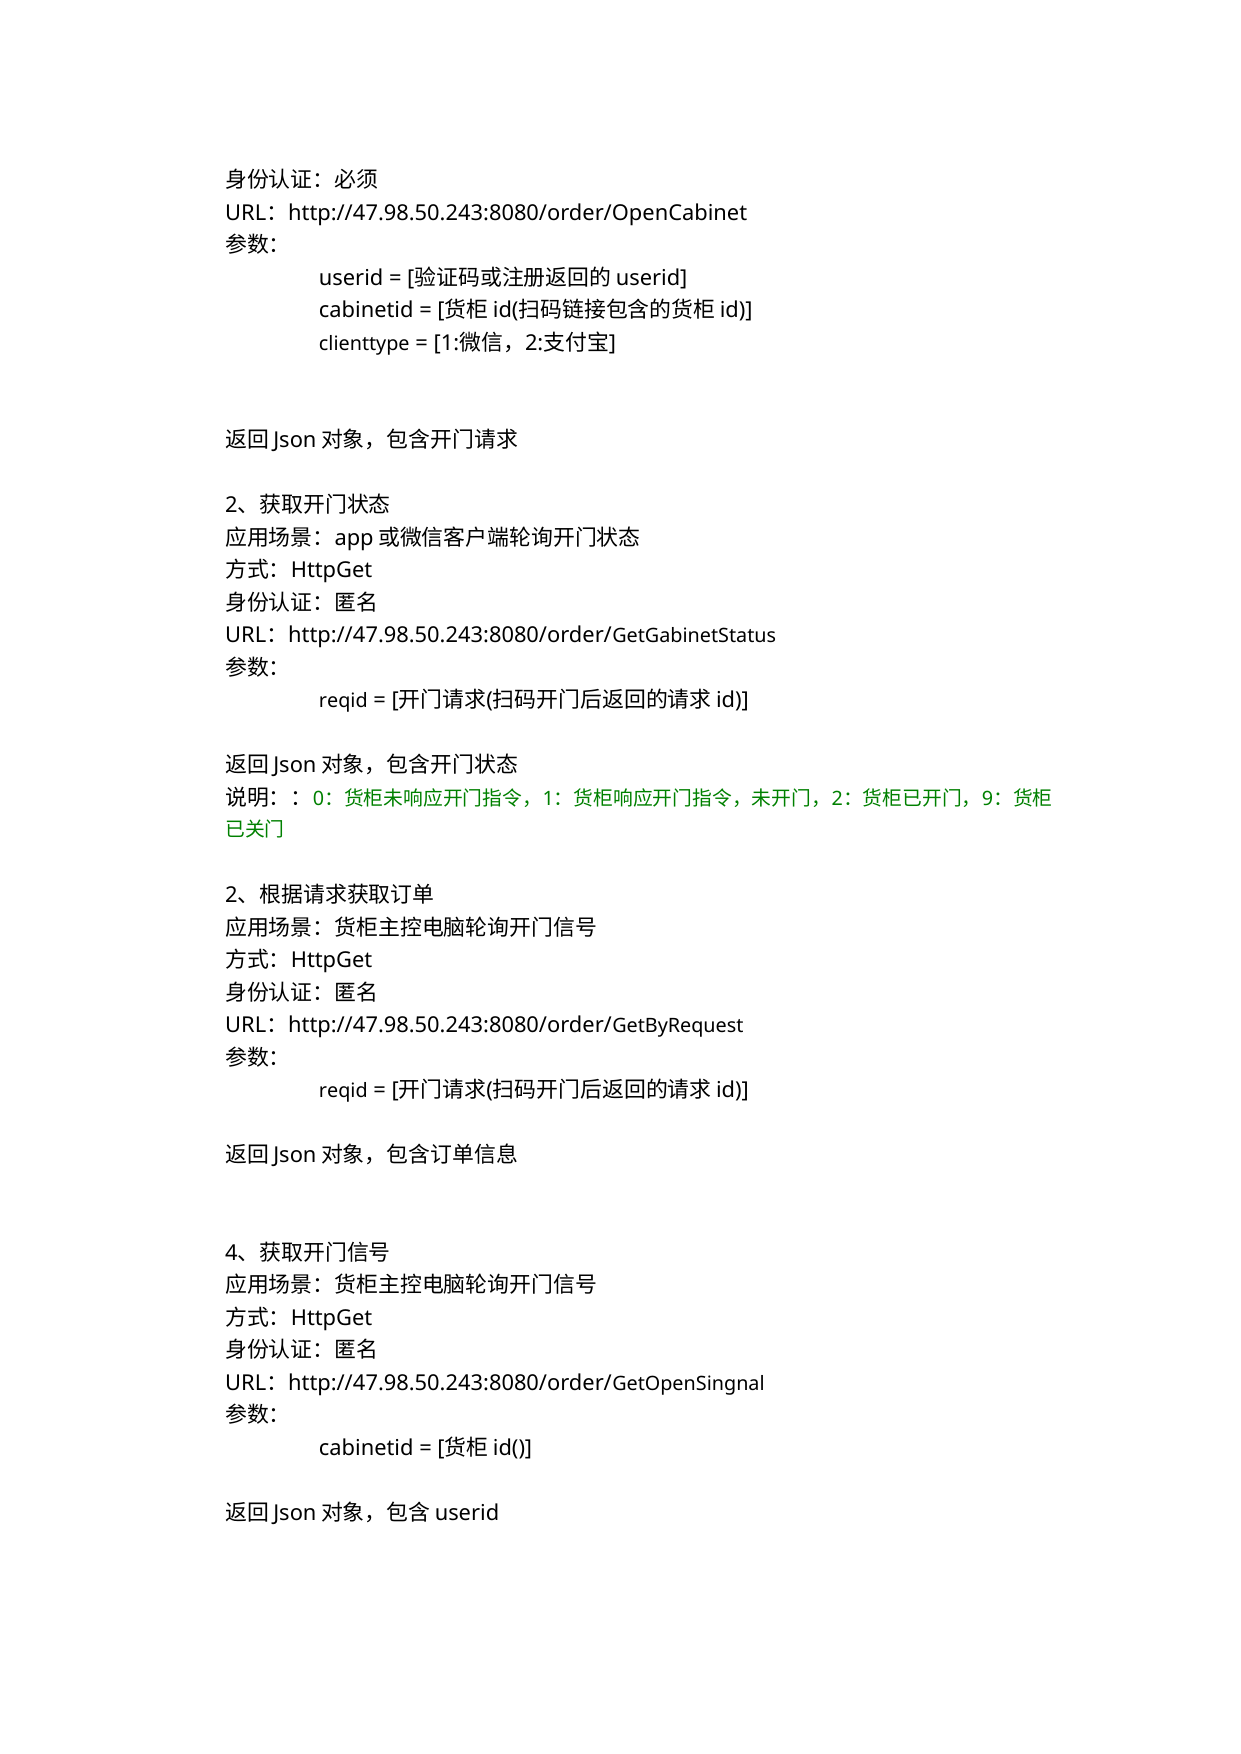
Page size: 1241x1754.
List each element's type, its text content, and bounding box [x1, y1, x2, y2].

list 应用场景：货柜主控电脑轮询开门信号 [225, 909, 1053, 942]
list 方式：HttpGet [225, 942, 1053, 974]
list 身份认证：匿名 [225, 1332, 1053, 1364]
list 2、根据请求获取订单 [225, 877, 1053, 909]
list 方式：HttpGet [225, 552, 1053, 584]
list 4、获取开门信号 [225, 1234, 1053, 1267]
list URL：http://47.98.50.243:8080/order/GetOpenSingnal [225, 1364, 1053, 1397]
list cabinetid = [货柜id()] [225, 1429, 1053, 1462]
list URL：http://47.98.50.243:8080/order/GetByRequest [225, 1007, 1053, 1039]
text userid = [验证码或注册返回的userid] [275, 259, 1053, 292]
list 说明：：0：货柜未响应开门指令，1：货柜响应开门指令，未开门，2：货柜已开门，9：货柜已关门 [225, 779, 1053, 844]
list cabinetid = [货柜id(扫码链接包含的货柜id)] [225, 292, 1053, 324]
list clienttype = [1:微信，2:支付宝] [312, 324, 1053, 357]
list URL：http://47.98.50.243:8080/order/OpenCabinet [225, 194, 1053, 227]
list 返回Json对象，包含开门状态 [225, 747, 1053, 779]
list 方式：HttpGet [225, 1299, 1053, 1332]
list 身份认证：匿名 [225, 974, 1053, 1007]
list reqid = [开门请求(扫码开门后返回的请求id)] [225, 1072, 1053, 1104]
list 返回Json对象，包含开门请求 [225, 422, 1053, 454]
list 参数： [225, 1039, 1053, 1072]
list reqid = [开门请求(扫码开门后返回的请求id)] [225, 682, 1053, 714]
list URL：http://47.98.50.243:8080/order/GetGabinetStatus [225, 617, 1053, 649]
list 应用场景：货柜主控电脑轮询开门信号 [225, 1267, 1053, 1299]
list 返回Json对象，包含userid [225, 1494, 1053, 1527]
list 应用场景：app或微信客户端轮询开门状态 [225, 519, 1053, 552]
list 身份认证：必须 [225, 162, 1053, 194]
list 返回Json对象，包含订单信息 [225, 1137, 1053, 1169]
list 2、获取开门状态 [225, 487, 1053, 519]
list 身份认证：匿名 [225, 584, 1053, 617]
list 参数： [225, 649, 1053, 682]
list 参数： [225, 1397, 1053, 1429]
list 参数： [225, 227, 1053, 259]
